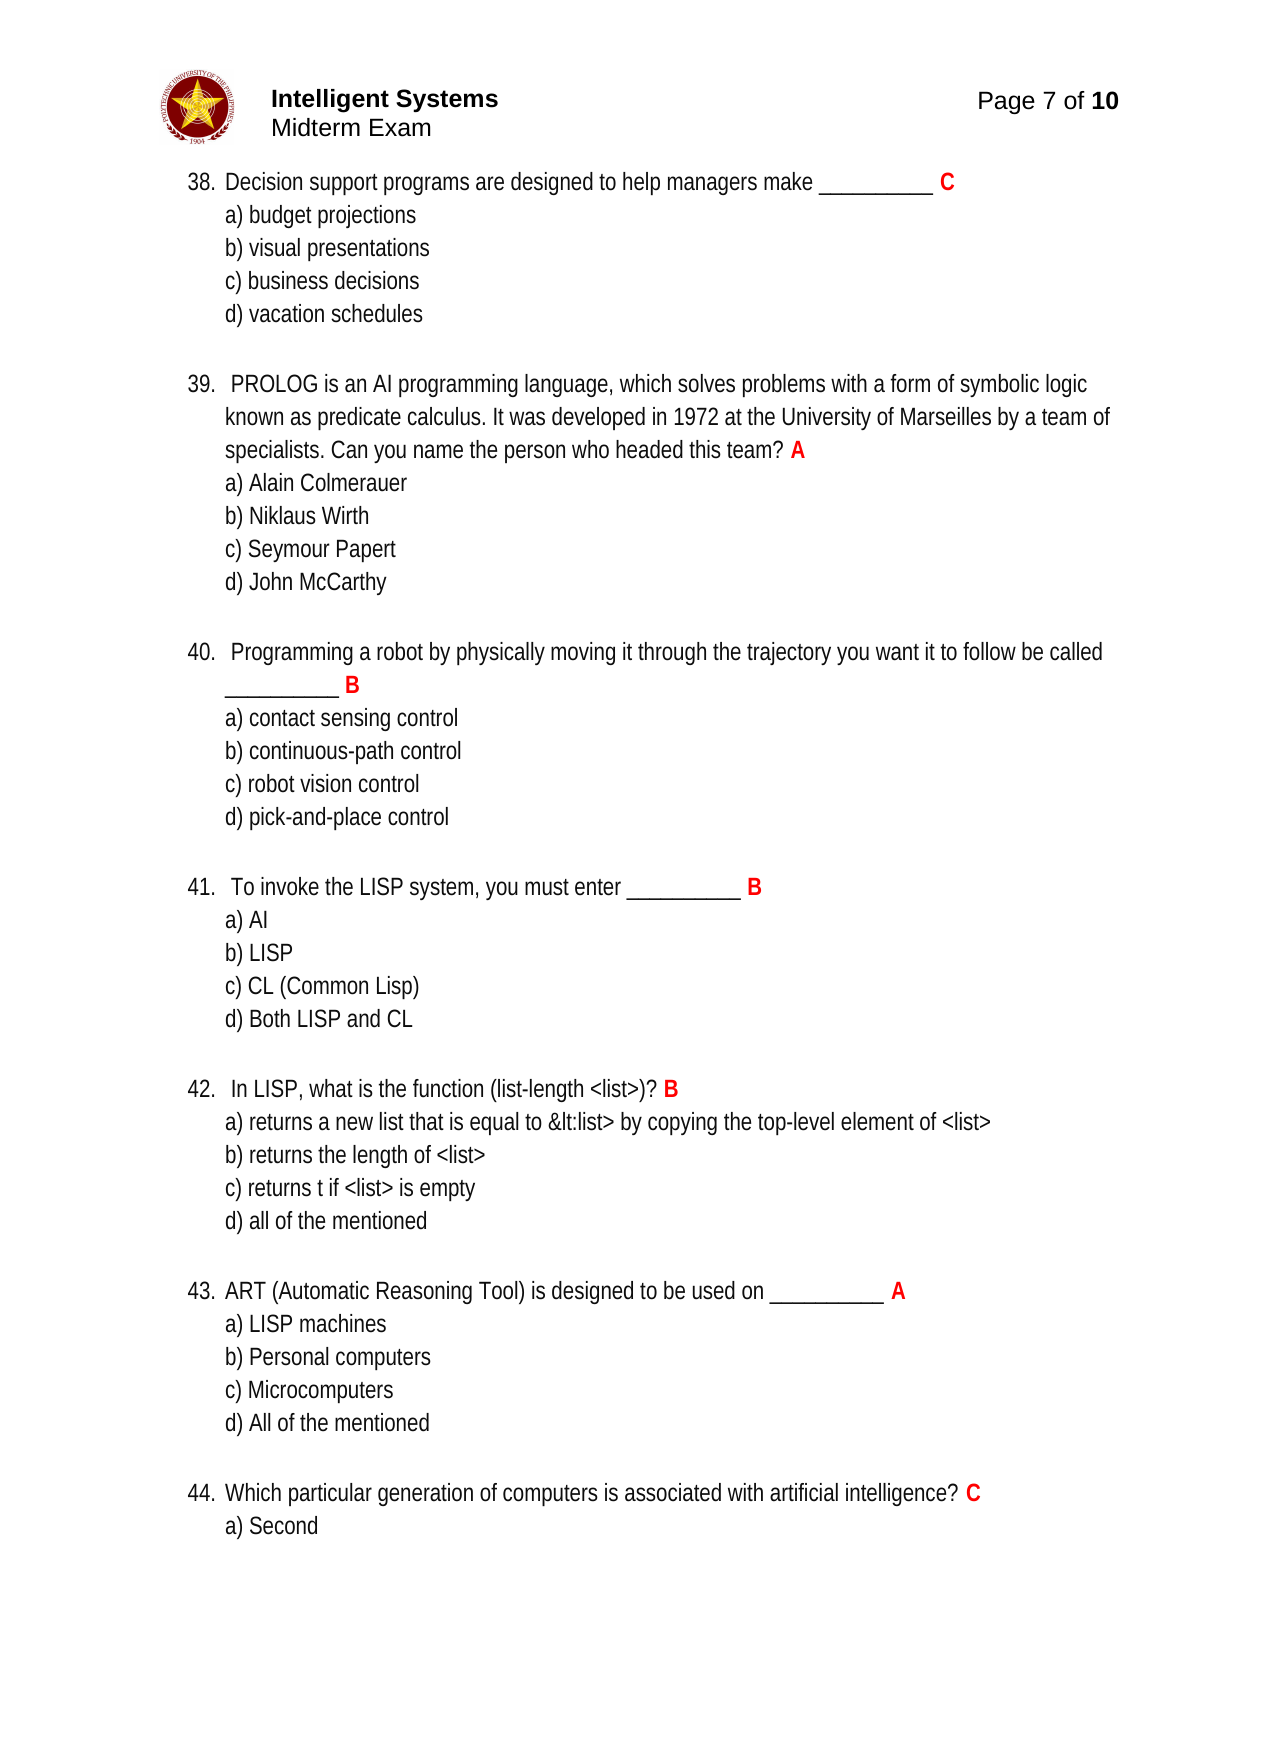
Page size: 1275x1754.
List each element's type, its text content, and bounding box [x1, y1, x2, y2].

list To invoke the LISP system, you must enter __________ B a) AI b) LISP c) CL (Common Lisp) d) Both LISP and CL [187, 872, 1116, 1032]
picture [159, 69, 235, 145]
list Decision support programs are designed to help managers make __________ C a) budget projections b) visual presentations c) business decisions d) vacation schedules [187, 167, 1116, 327]
list In LISP, what is the function (list-length <list>)? B a) returns a new list that is equal to &lt:list> by copying the top-level element of <list> b) returns the length of <list> c) returns t if <list> is empty d) all of the mentioned [187, 1074, 1116, 1234]
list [187, 1478, 1116, 1540]
list ART (Automatic Reasoning Tool) is designed to be used on __________ A a) LISP machines b) Personal computers c) Microcomputers d) All of the mentioned [187, 1276, 1116, 1436]
list Programming a robot by physically moving it through the trajectory you want it to follow be called __________ B a) contact sensing control b) continuous-path control c) robot vision control d) pick-and-place control [187, 637, 1116, 830]
list PROLOG is an AI programming language, which solves problems with a form of symbolic logic known as predicate calculus. It was developed in 1972 at the University of Marseilles by a team of specialists. Can you name the person who headed this team? A a) Alain Colmerauer b) Niklaus Wirth c) Seymour Papert d) John McCarthy [187, 369, 1116, 595]
